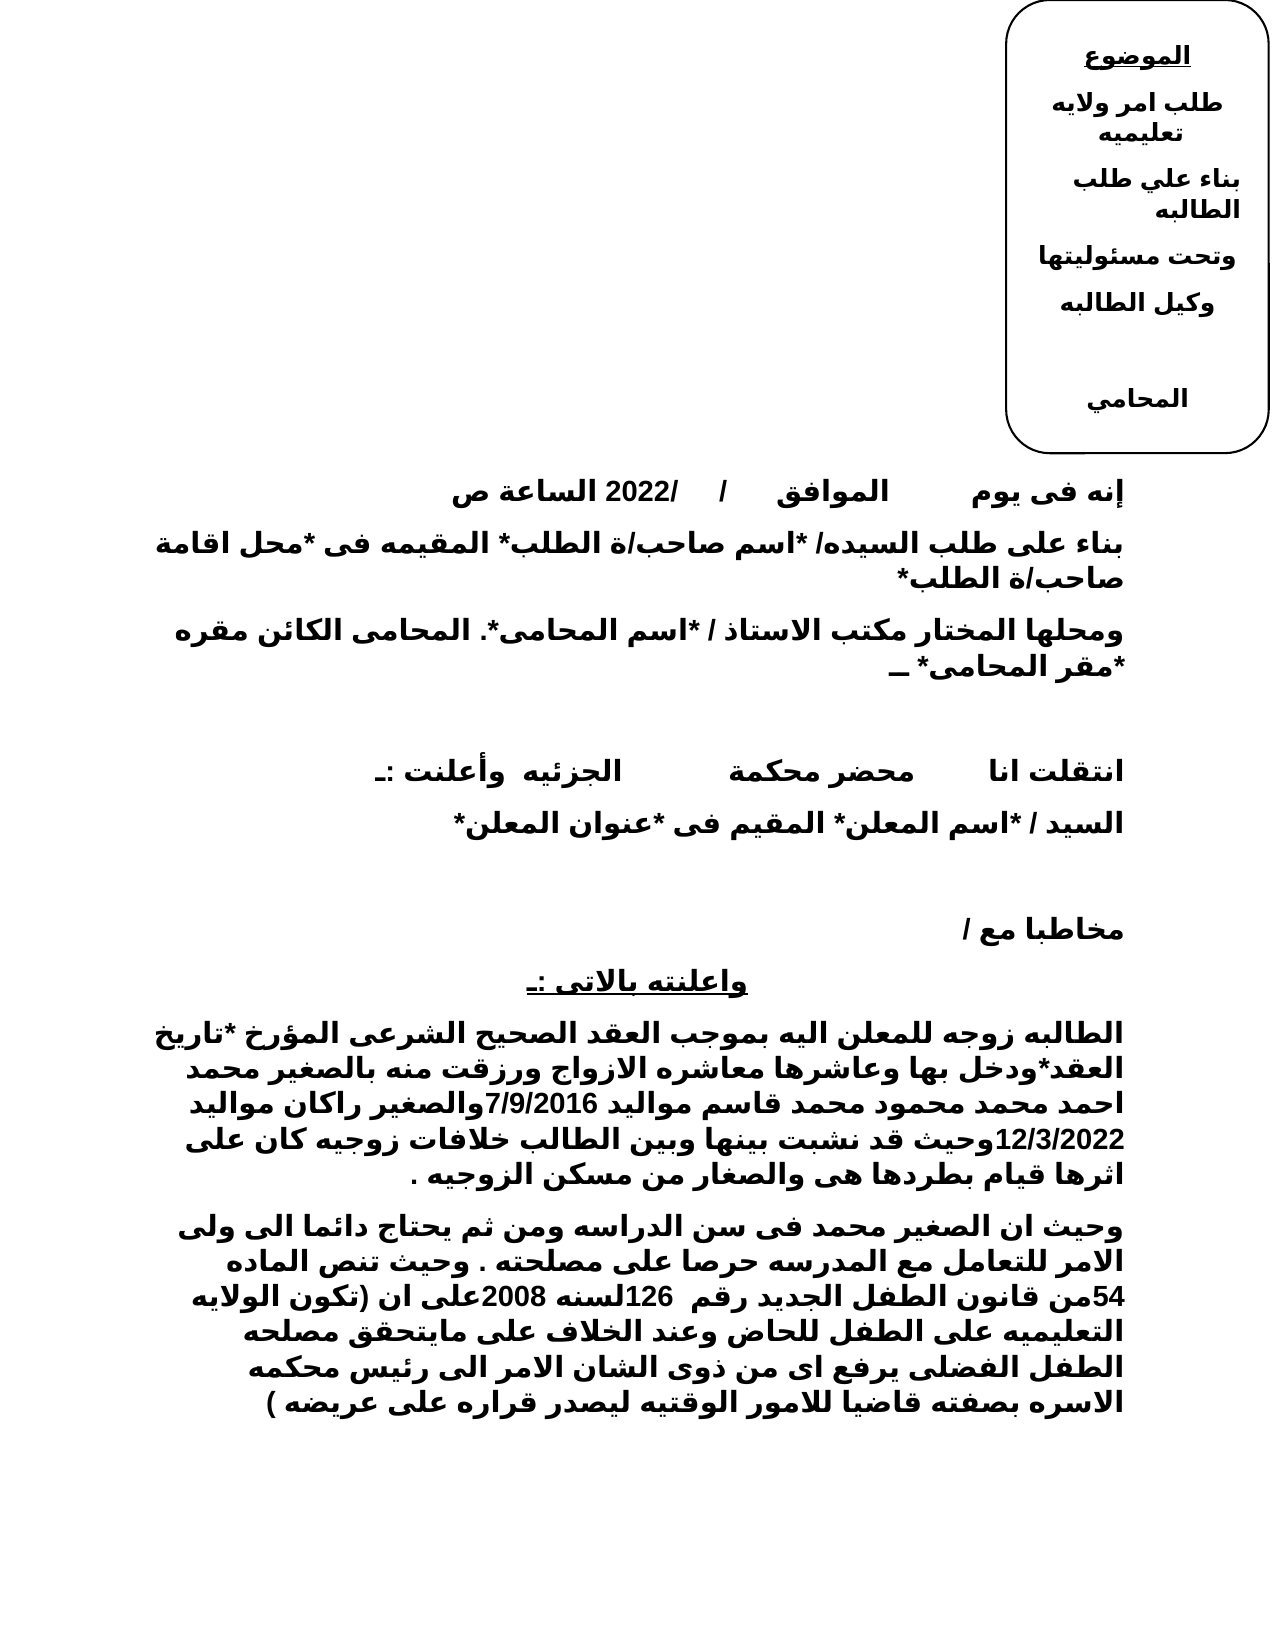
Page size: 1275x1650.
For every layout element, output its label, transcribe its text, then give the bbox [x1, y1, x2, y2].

text انتقلت انا محضر محكمة الجزئيه وأعلنت :ـ [150, 754, 1125, 788]
text مخاطبا مع / [150, 912, 1125, 946]
text واعلنته بالاتى :ـ [150, 964, 1125, 998]
text ومحلها المختار مكتب الاستاذ / *اسم المحامى*. المحامى الكائن مقره *مقر المحامى* ــ [150, 613, 1125, 682]
text الطالبه زوجه للمعلن اليه بموجب العقد الصحيح الشرعى المؤرخ *تاريخ العقد*ودخل بها وعاشرها معاشره الازواج ورزقت منه بالصغير محمد احمد محمد محمود محمد قاسم مواليد 7/9/2016والصغير راكان مواليد 12/3/2022وحيث قد نشبت بينها وبين الطالب خلافات زوجيه كان على اثرها قيام بطردها هى والصغار من مسكن الزوجيه . [150, 1016, 1125, 1190]
text السيد / *اسم المعلن* المقيم فى *عنوان المعلن* [150, 806, 1125, 840]
text بناء على طلب السيده/ *اسم صاحب/ة الطلب* المقيمه فى *محل اقامة صاحب/ة الطلب* [150, 526, 1125, 595]
text وحيث ان الصغير محمد فى سن الدراسه ومن ثم يحتاج دائما الى ولى الامر للتعامل مع المدرسه حرصا على مصلحته . وحيث تنص الماده 54من قانون الطفل الجديد رقم 126لسنه 2008على ان (تكون الولايه التعليميه على الطفل للحاض وعند الخلاف على مايتحقق مصلحه الطفل الفضلى يرفع اى من ذوى الشان الامر الى رئيس محكمه الاسره بصفته قاضيا للامور الوقتيه ليصدر قراره على عريضه ) [150, 1209, 1125, 1418]
text إنه فى يوم الموافق / /2022 الساعة ص [150, 474, 1125, 508]
